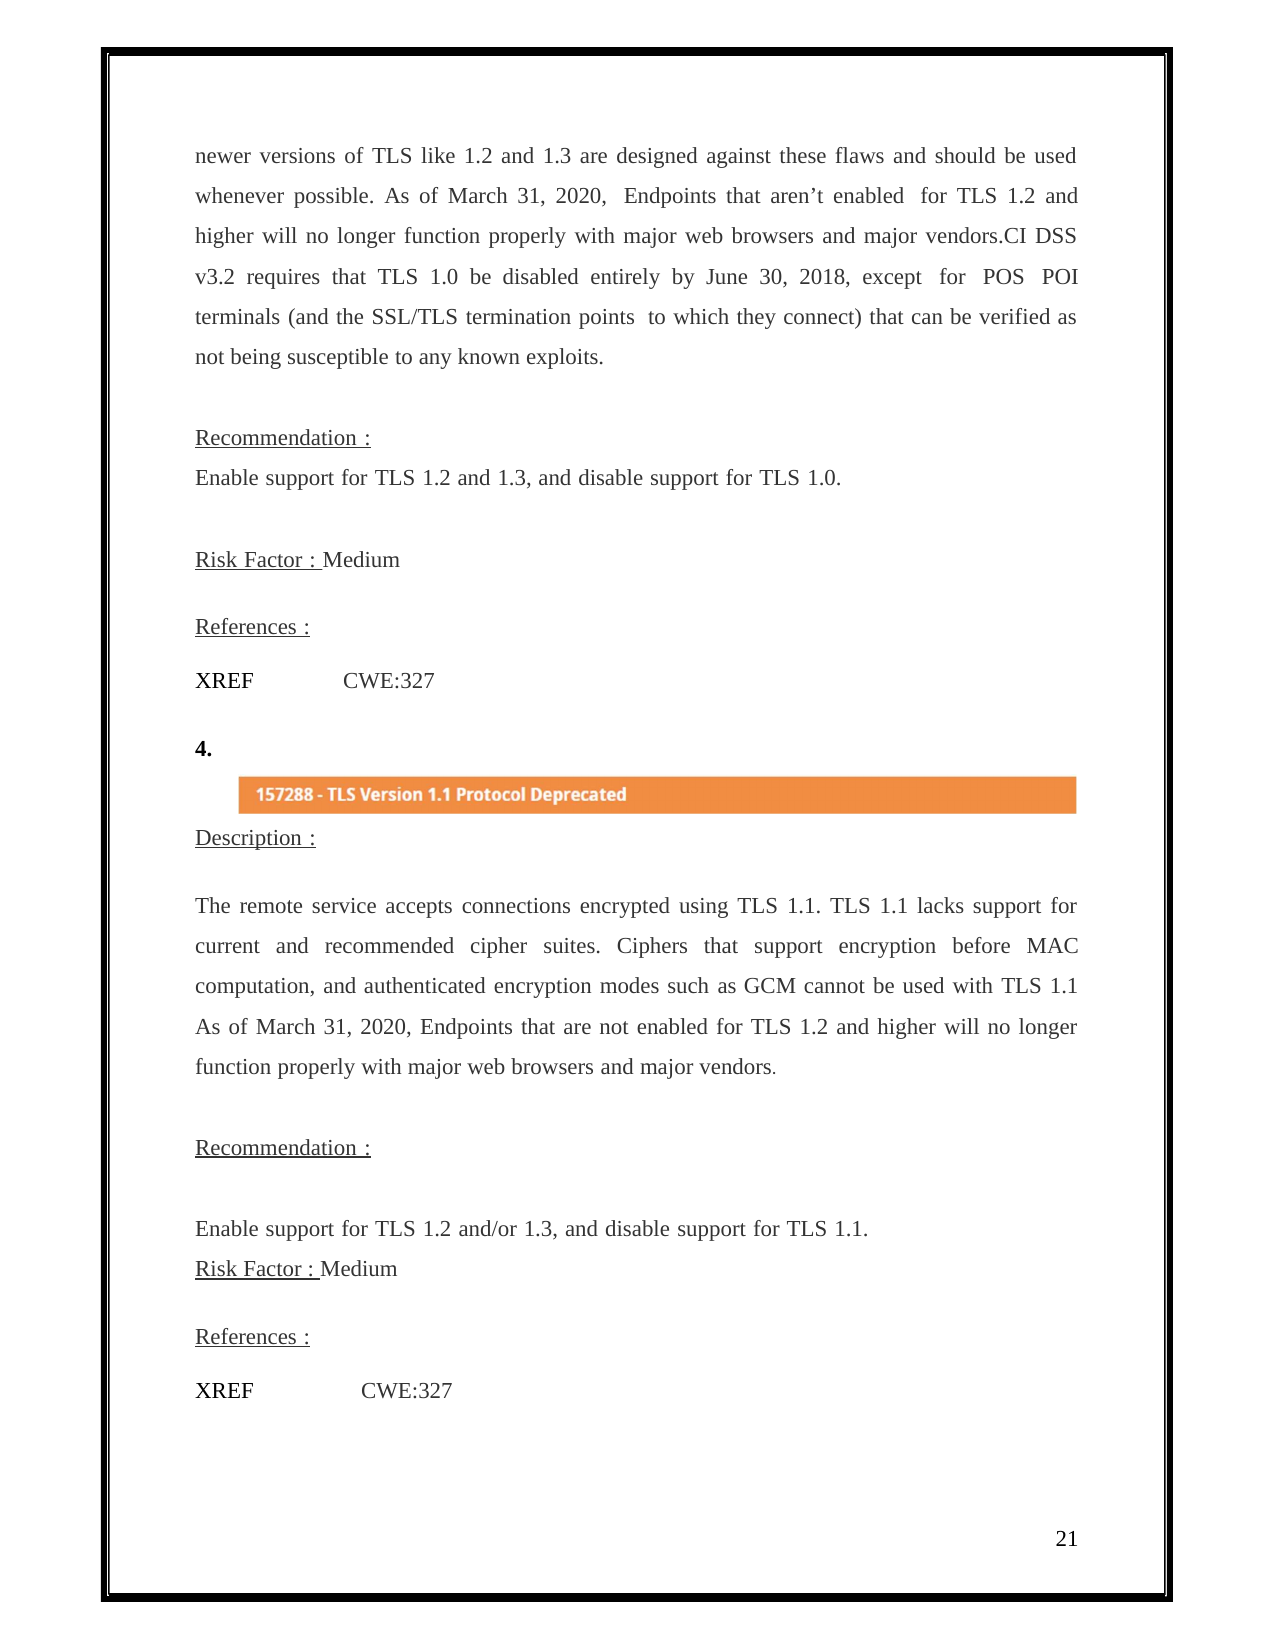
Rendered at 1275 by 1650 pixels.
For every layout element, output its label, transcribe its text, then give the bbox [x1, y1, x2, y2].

text References : [195, 1323, 1117, 1349]
text Recommendation : [195, 424, 1117, 450]
text The remote service accepts connections encrypted using TLS 1.1. TLS 1.1 lacks support for current and recommended cipher suites. Ciphers that support encryption before MAC computation, and authenticated encryption modes such as GCM cannot be used with TLS 1.1 As of March 31, 2020, Endpoints that are not enabled for TLS 1.2 and higher will no longer function properly with major web browsers and major vendors. [195, 892, 1078, 1079]
picture [109, 1593, 1165, 1602]
picture [238, 774, 1077, 814]
subtitle 4. [195, 735, 1117, 761]
text Risk Factor : Medium [195, 546, 1117, 572]
text Recommendation : [195, 1134, 1117, 1160]
text Enable support for TLS 1.2 and 1.3, and disable support for TLS 1.0. [195, 464, 1117, 491]
text References : [195, 613, 1117, 639]
text XREF CWE:327 [195, 1377, 1117, 1403]
text XREF CWE:327 [195, 667, 1117, 693]
picture [109, 47, 1165, 56]
text Enable support for TLS 1.2 and/or 1.3, and disable support for TLS 1.1. Risk Factor : Medium [195, 1215, 871, 1282]
text newer versions of TLS like 1.2 and 1.3 are designed against these flaws and should be used whenever possible. As of March 31, 2020, Endpoints that aren’t enabled for TLS 1.2 and higher will no longer function properly with major web browsers and major vendors.CI DSS v3.2 requires that TLS 1.0 be disabled entirely by June 30, 2018, except for POS POI terminals (and the SSL/TLS termination points to which they connect) that can be verified as not being susceptible to any known exploits. [195, 142, 1079, 370]
